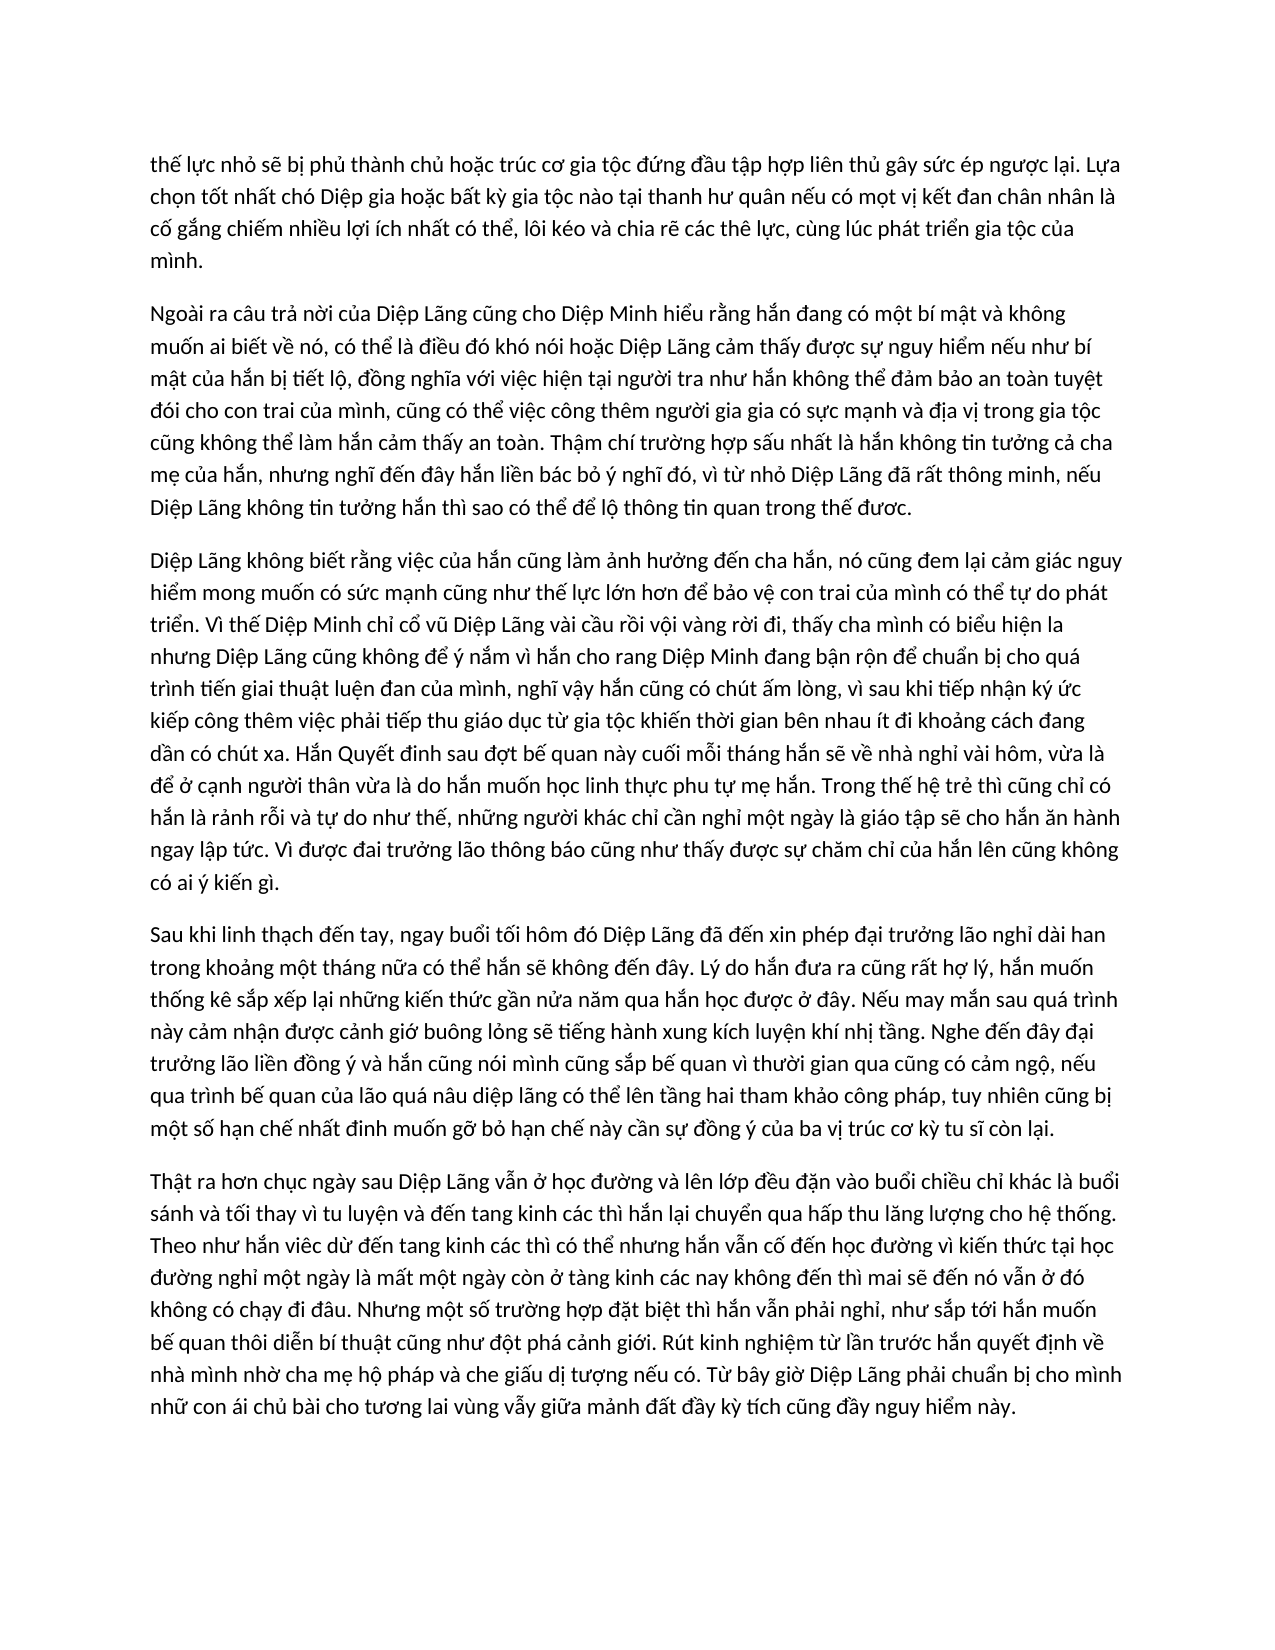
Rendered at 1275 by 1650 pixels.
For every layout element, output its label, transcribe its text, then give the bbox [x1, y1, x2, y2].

text Sau khi linh thạch đến tay, ngay buổi tối hôm đó Diệp Lãng đã đến xin phép đại trưởng lão nghỉ dài han trong khoảng một tháng nữa có thể hắn sẽ không đến đây. Lý do hắn đưa ra cũng rất hợ lý, hắn muốn thống kê sắp xếp lại những kiến thức gần nửa năm qua hắn học được ở đây. Nếu may mắn sau quá trình này cảm nhận được cảnh giớ buông lỏng sẽ tiếng hành xung kích luyện khí nhị tầng. Nghe đến đây đại trưởng lão liền đồng ý và hắn cũng nói mình cũng sắp bế quan vì thười gian qua cũng có cảm ngộ, nếu qua trình bế quan của lão quá nâu diệp lãng có thể lên tầng hai tham khảo công pháp, tuy nhiên cũng bị một số hạn chế nhất đinh muốn gỡ bỏ hạn chế này cần sự đồng ý của ba vị trúc cơ kỳ tu sĩ còn lại. [150, 921, 1125, 1142]
text Diệp Lãng không biết rằng việc của hắn cũng làm ảnh hưởng đến cha hắn, nó cũng đem lại cảm giác nguy hiểm mong muốn có sức mạnh cũng như thế lực lớn hơn để bảo vệ con trai của mình có thể tự do phát triển. Vì thế Diệp Minh chỉ cổ vũ Diệp Lãng vài cầu rồi vội vàng rời đi, thấy cha mình có biểu hiện la nhưng Diệp Lãng cũng không để ý nắm vì hắn cho rang Diệp Minh đang bận rộn để chuẩn bị cho quá trình tiến giai thuật luện đan của mình, nghĩ vậy hắn cũng có chút ấm lòng, vì sau khi tiếp nhận ký ức kiếp công thêm việc phải tiếp thu giáo dục từ gia tộc khiến thời gian bên nhau ít đi khoảng cách đang dần có chút xa. Hắn Quyết đinh sau đợt bế quan này cuối mỗi tháng hắn sẽ về nhà nghỉ vài hôm, vừa là để ở cạnh người thân vừa là do hắn muốn học linh thực phu tự mẹ hắn. Trong thế hệ trẻ thì cũng chỉ có hắn là rảnh rỗi và tự do như thế, những người khác chỉ cần nghỉ một ngày là giáo tập sẽ cho hắn ăn hành ngay lập tức. Vì được đai trưởng lão thông báo cũng như thấy được sự chăm chỉ của hắn lên cũng không có ai ý kiến gì. [150, 546, 1125, 896]
text Ngoài ra câu trả nời của Diệp Lãng cũng cho Diệp Minh hiểu rằng hắn đang có một bí mật và không muốn ai biết về nó, có thể là điều đó khó nói hoặc Diệp Lãng cảm thấy được sự nguy hiểm nếu như bí mật của hắn bị tiết lộ, đồng nghĩa với việc hiện tại người tra như hắn không thể đảm bảo an toàn tuyệt đói cho con trai của mình, cũng có thể việc công thêm người gia gia có sực mạnh và địa vị trong gia tộc cũng không thể làm hắn cảm thấy an toàn. Thậm chí trường hợp sấu nhất là hắn không tin tưởng cả cha mẹ của hắn, nhưng nghĩ đến đây hắn liền bác bỏ ý nghĩ đó, vì từ nhỏ Diệp Lãng đã rất thông minh, nếu Diệp Lãng không tin tưởng hắn thì sao có thể để lộ thông tin quan trong thế đươc. [150, 299, 1125, 521]
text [150, 150, 1125, 274]
text Thật ra hơn chục ngày sau Diệp Lãng vẫn ở học đường và lên lớp đều đặn vào buổi chiều chỉ khác là buổi sánh và tối thay vì tu luyện và đến tang kinh các thì hắn lại chuyển qua hấp thu lăng lượng cho hệ thống. Theo như hắn viêc dừ đến tang kinh các thì có thể nhưng hắn vẫn cố đến học đường vì kiến thức tại học đường nghỉ một ngày là mất một ngày còn ở tàng kinh các nay không đến thì mai sẽ đến nó vẫn ở đó không có chạy đi đâu. Nhưng một số trường hợp đặt biệt thì hắn vẫn phải nghỉ, như sắp tới hắn muốn bế quan thôi diễn bí thuật cũng như đột phá cảnh giới. Rút kinh nghiệm từ lần trước hắn quyết định về nhà mình nhờ cha mẹ hộ pháp và che giấu dị tượng nếu có. Từ bây giờ Diệp Lãng phải chuẩn bị cho mình nhữ con ái chủ bài cho tương lai vùng vẫy giữa mảnh đất đầy kỳ tích cũng đầy nguy hiểm này. [150, 1167, 1125, 1420]
